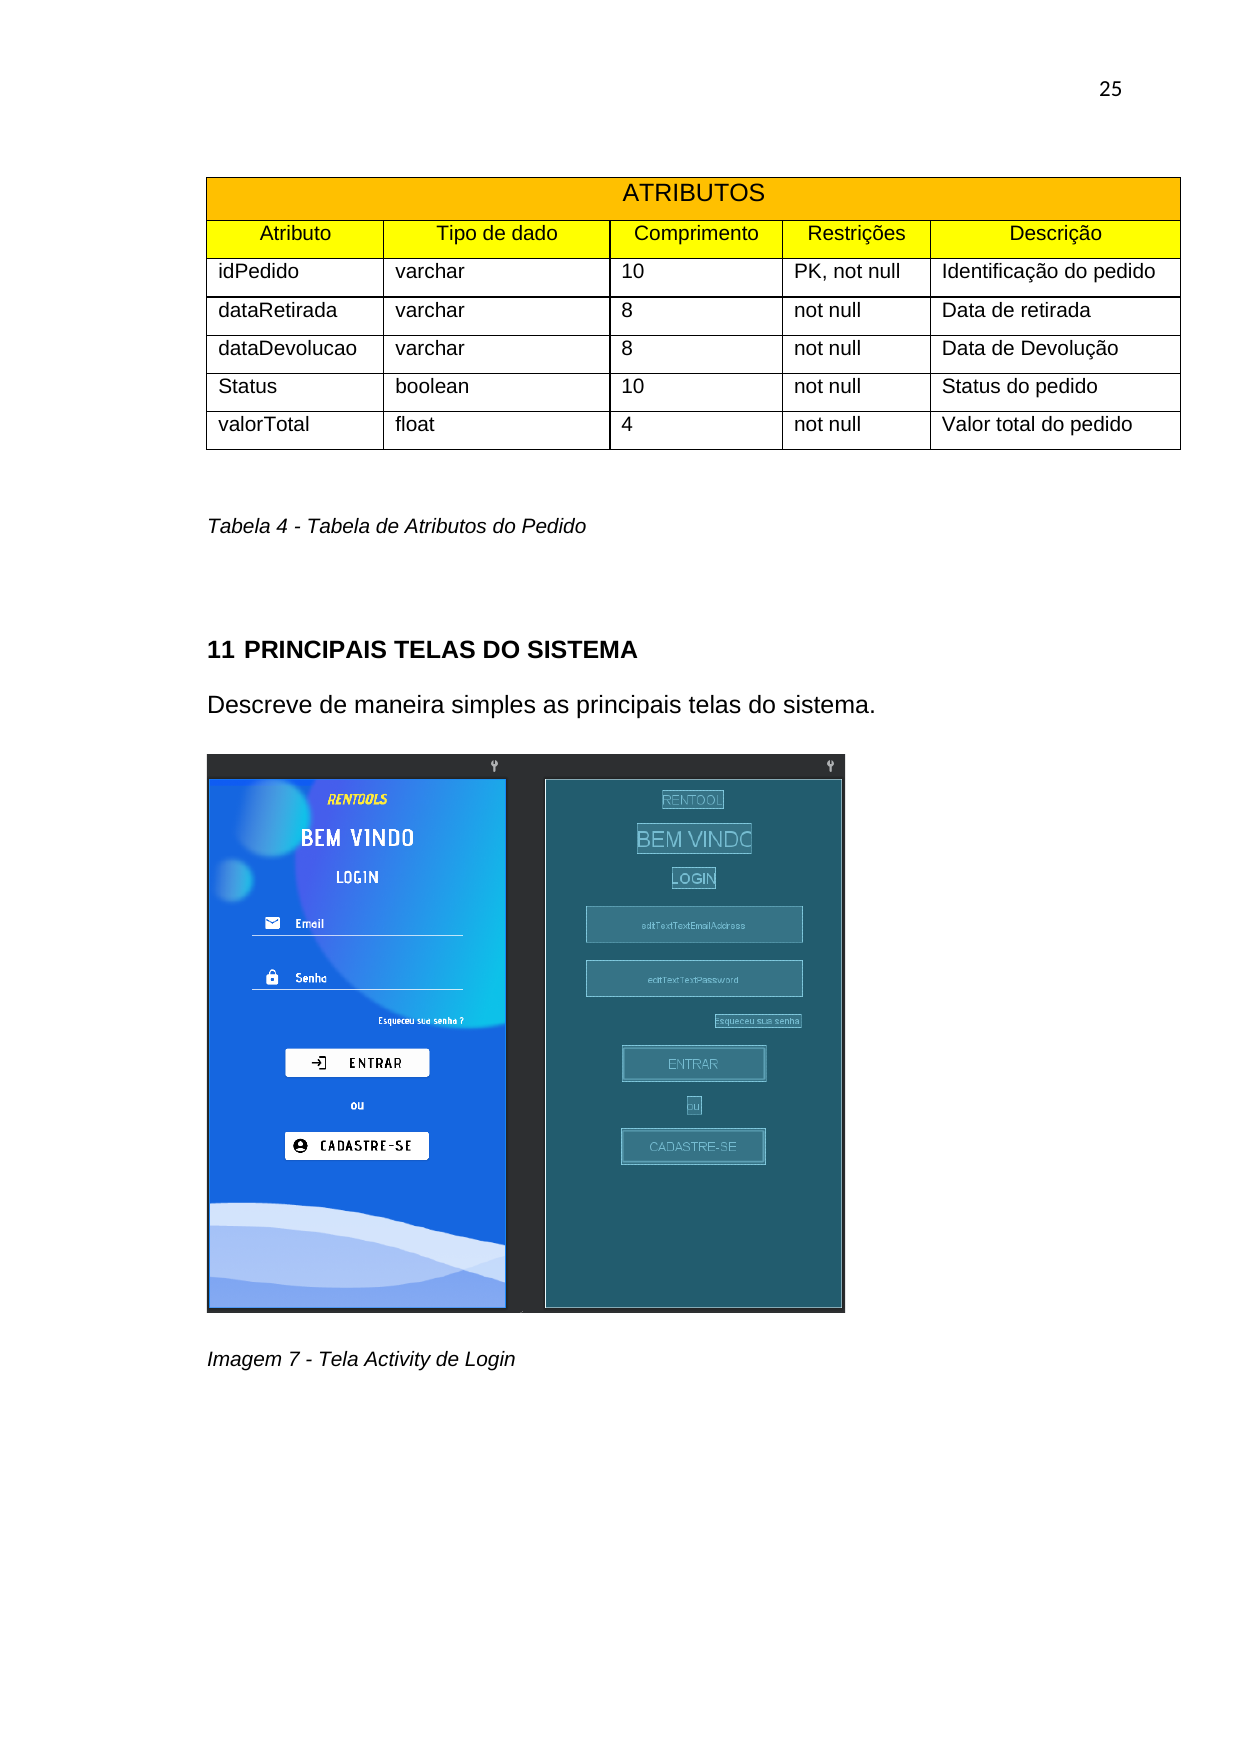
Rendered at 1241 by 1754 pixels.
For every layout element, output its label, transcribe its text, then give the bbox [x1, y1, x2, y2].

table_cell float [384, 412, 609, 449]
table_cell idPedido [207, 259, 383, 296]
table_cell not null [783, 374, 930, 411]
table_cell 8 [611, 298, 782, 334]
table_cell PK, not null [783, 259, 930, 296]
table_cell varchar [384, 259, 609, 296]
table_cell not null [783, 336, 930, 373]
table_cell not null [783, 412, 930, 449]
table_cell Atributo [207, 221, 383, 258]
table_cell 10 [611, 259, 782, 296]
table_cell Valor total do pedido [931, 412, 1180, 449]
table_cell Restrições [783, 221, 930, 258]
table_cell Comprimento [611, 221, 782, 258]
table_cell varchar [384, 298, 609, 334]
table_cell boolean [384, 374, 609, 411]
table_cell dataRetirada [207, 298, 383, 334]
table_cell Data de Devolução [931, 336, 1180, 373]
table_cell 4 [611, 412, 782, 449]
table_header ATRIBUTOS [207, 178, 1180, 220]
table_cell Data de retirada [931, 298, 1180, 334]
table_cell Tipo de dado [384, 221, 609, 258]
table_cell 10 [611, 374, 782, 411]
table_cell valorTotal [207, 412, 383, 449]
table_cell 8 [611, 336, 782, 373]
table_cell Descrição [931, 221, 1180, 258]
table_cell Status do pedido [931, 374, 1180, 411]
table_cell dataDevolucao [207, 336, 383, 373]
picture [206, 754, 846, 1313]
table_cell not null [783, 298, 930, 334]
table_cell Status [207, 374, 383, 411]
table_cell varchar [384, 336, 609, 373]
subtitle PRINCIPAIS TELAS DO SISTEMA [207, 634, 1122, 663]
text Descreve de maneira simples as principais telas do sistema. [207, 690, 1122, 719]
table_cell Identificação do pedido [931, 259, 1180, 296]
